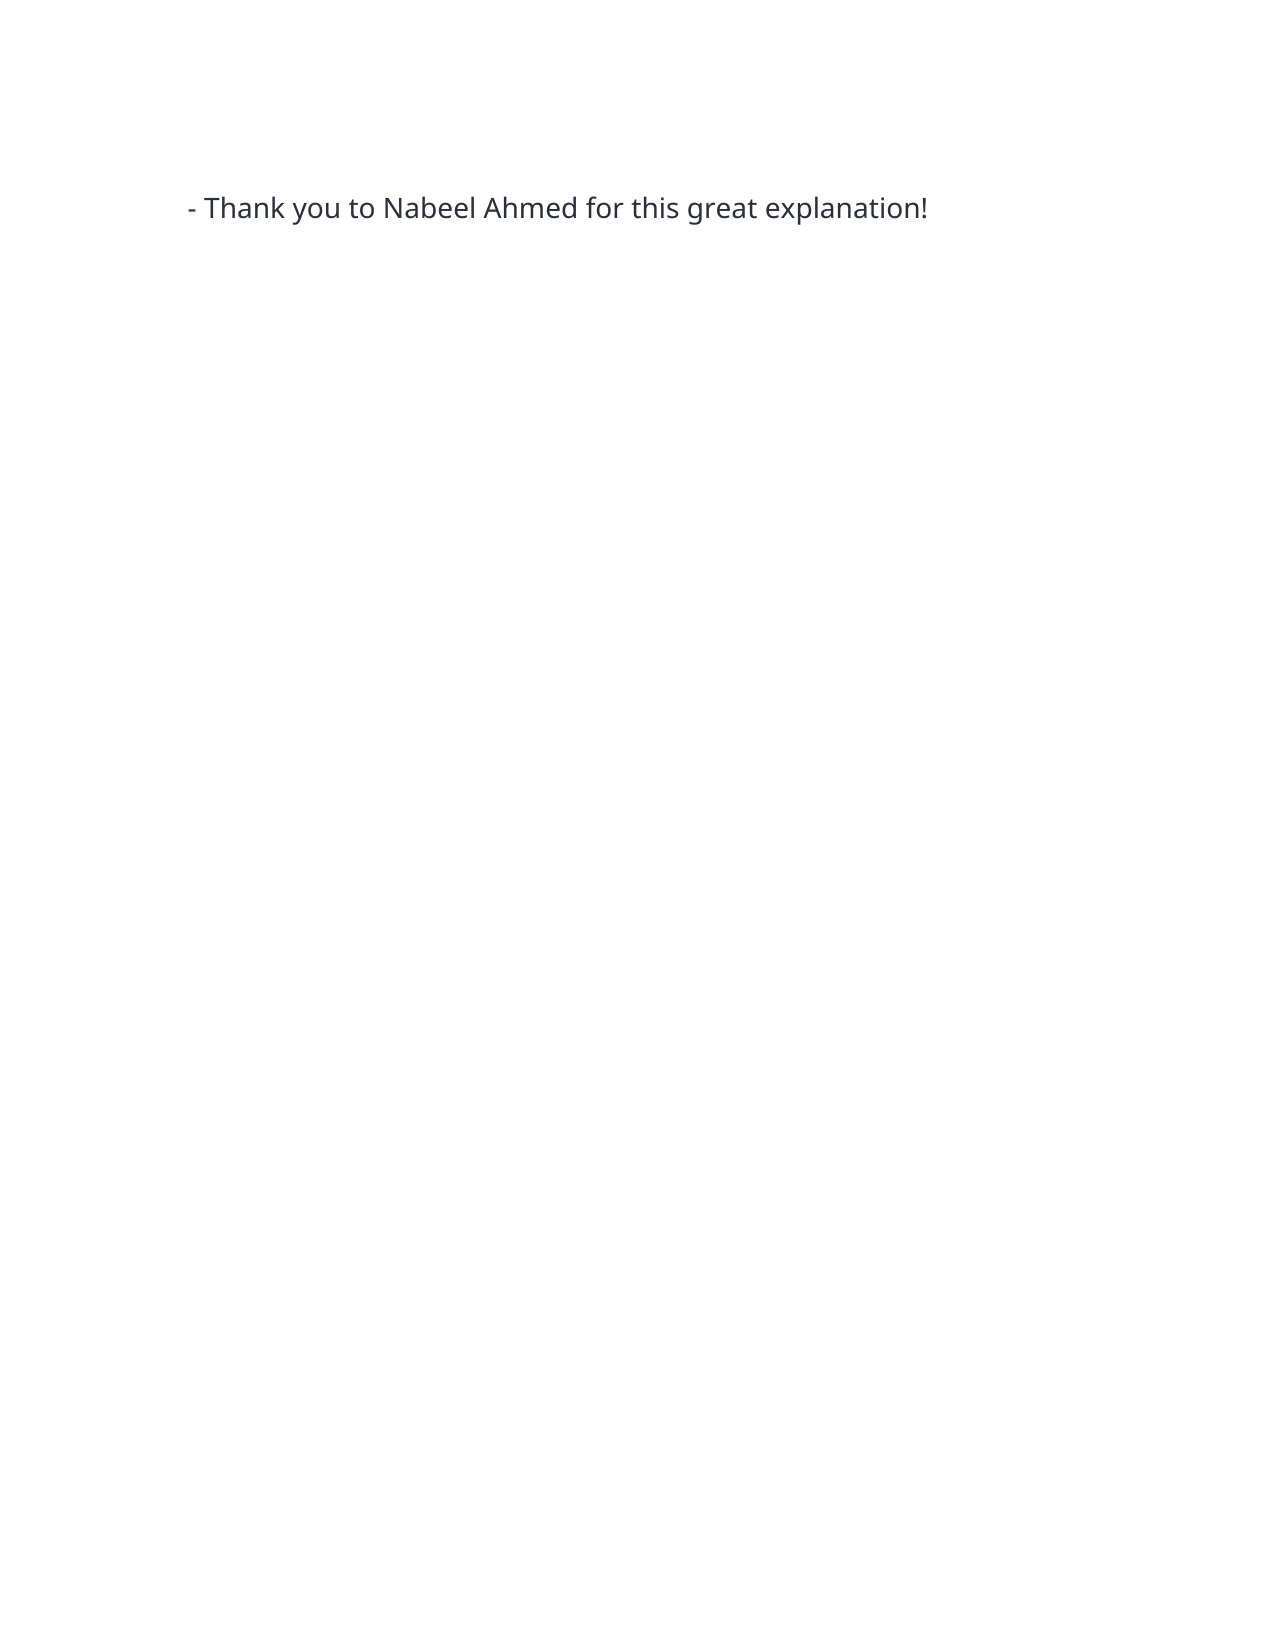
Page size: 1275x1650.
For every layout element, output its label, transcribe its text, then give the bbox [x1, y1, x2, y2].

text - Thank you to Nabeel Ahmed for this great explanation! [187, 150, 1087, 227]
